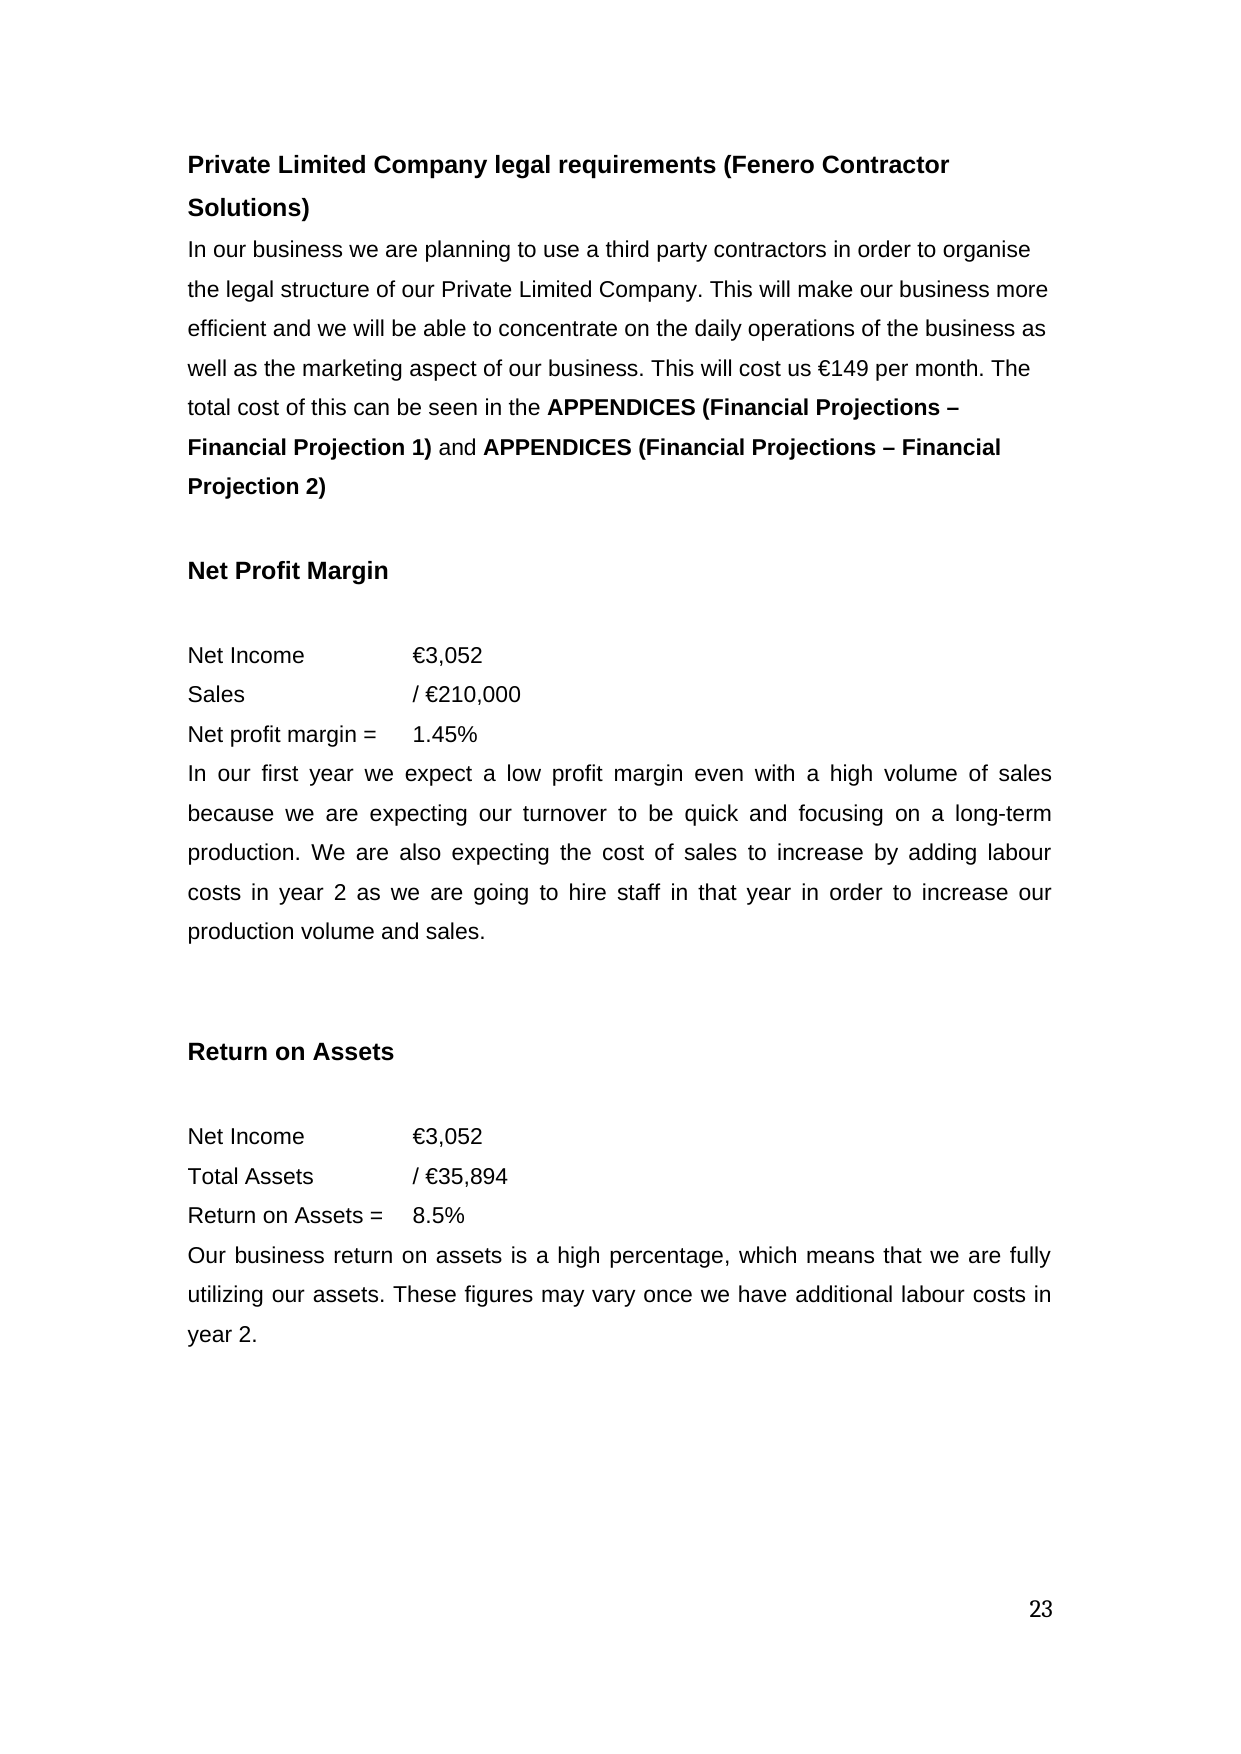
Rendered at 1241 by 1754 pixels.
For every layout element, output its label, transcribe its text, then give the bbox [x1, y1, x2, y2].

text Net Income €3,052 [187, 642, 1053, 668]
text Return on Assets = 8.5% [187, 1202, 1053, 1228]
text Net Income €3,052 [187, 1123, 1053, 1149]
text Our business return on assets is a high percentage, which means that we are fully utilizing our assets. These figures may vary once we have additional labour costs in year 2. [187, 1242, 1053, 1347]
text Total Assets / €35,894 [187, 1163, 1053, 1189]
text Sales / €210,000 [187, 681, 1053, 708]
text Return on Assets [187, 1037, 1053, 1066]
text In our business we are planning to use a third party contractors in order to organise the legal structure of our Private Limited Company. This will make our business more efficient and we will be able to concentrate on the daily operations of the business as well as the marketing aspect of our business. This will cost us €149 per month. The total cost of this can be seen in the APPENDICES (Financial Projections – Financial Projection 1) and APPENDICES (Financial Projections – Financial Projection 2) [187, 236, 1053, 499]
text Private Limited Company legal requirements (Fenero Contractor Solutions) [187, 150, 1053, 222]
text In our first year we expect a low profit margin even with a high volume of sales because we are expecting our turnover to be quick and focusing on a long-term production. We are also expecting the cost of sales to increase by adding labour costs in year 2 as we are going to hire staff in that year in order to increase our production volume and sales. [187, 760, 1053, 945]
text Net Profit Margin [187, 556, 1053, 584]
text Net profit margin = 1.45% [187, 721, 1053, 747]
